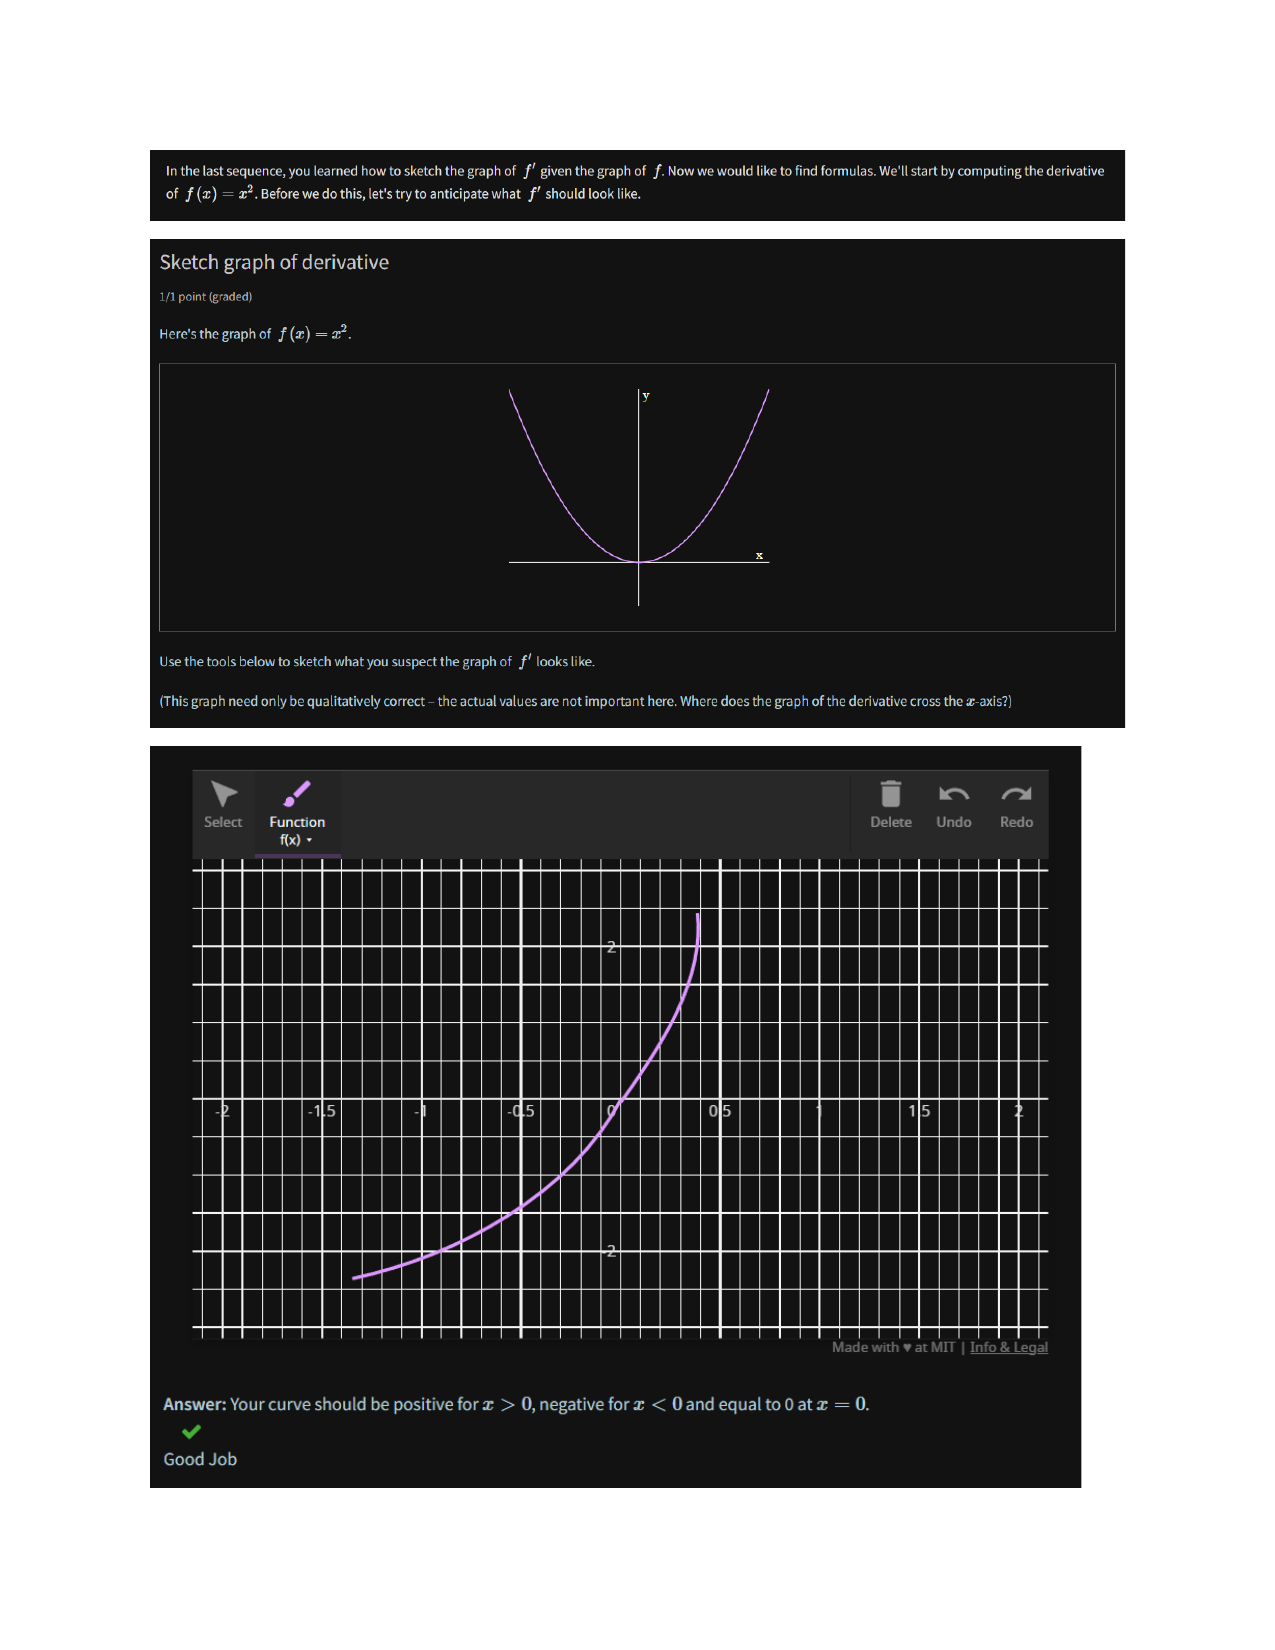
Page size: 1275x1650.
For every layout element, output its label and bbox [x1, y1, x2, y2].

picture [150, 239, 1125, 728]
picture [150, 150, 1125, 221]
picture [150, 746, 1082, 1488]
